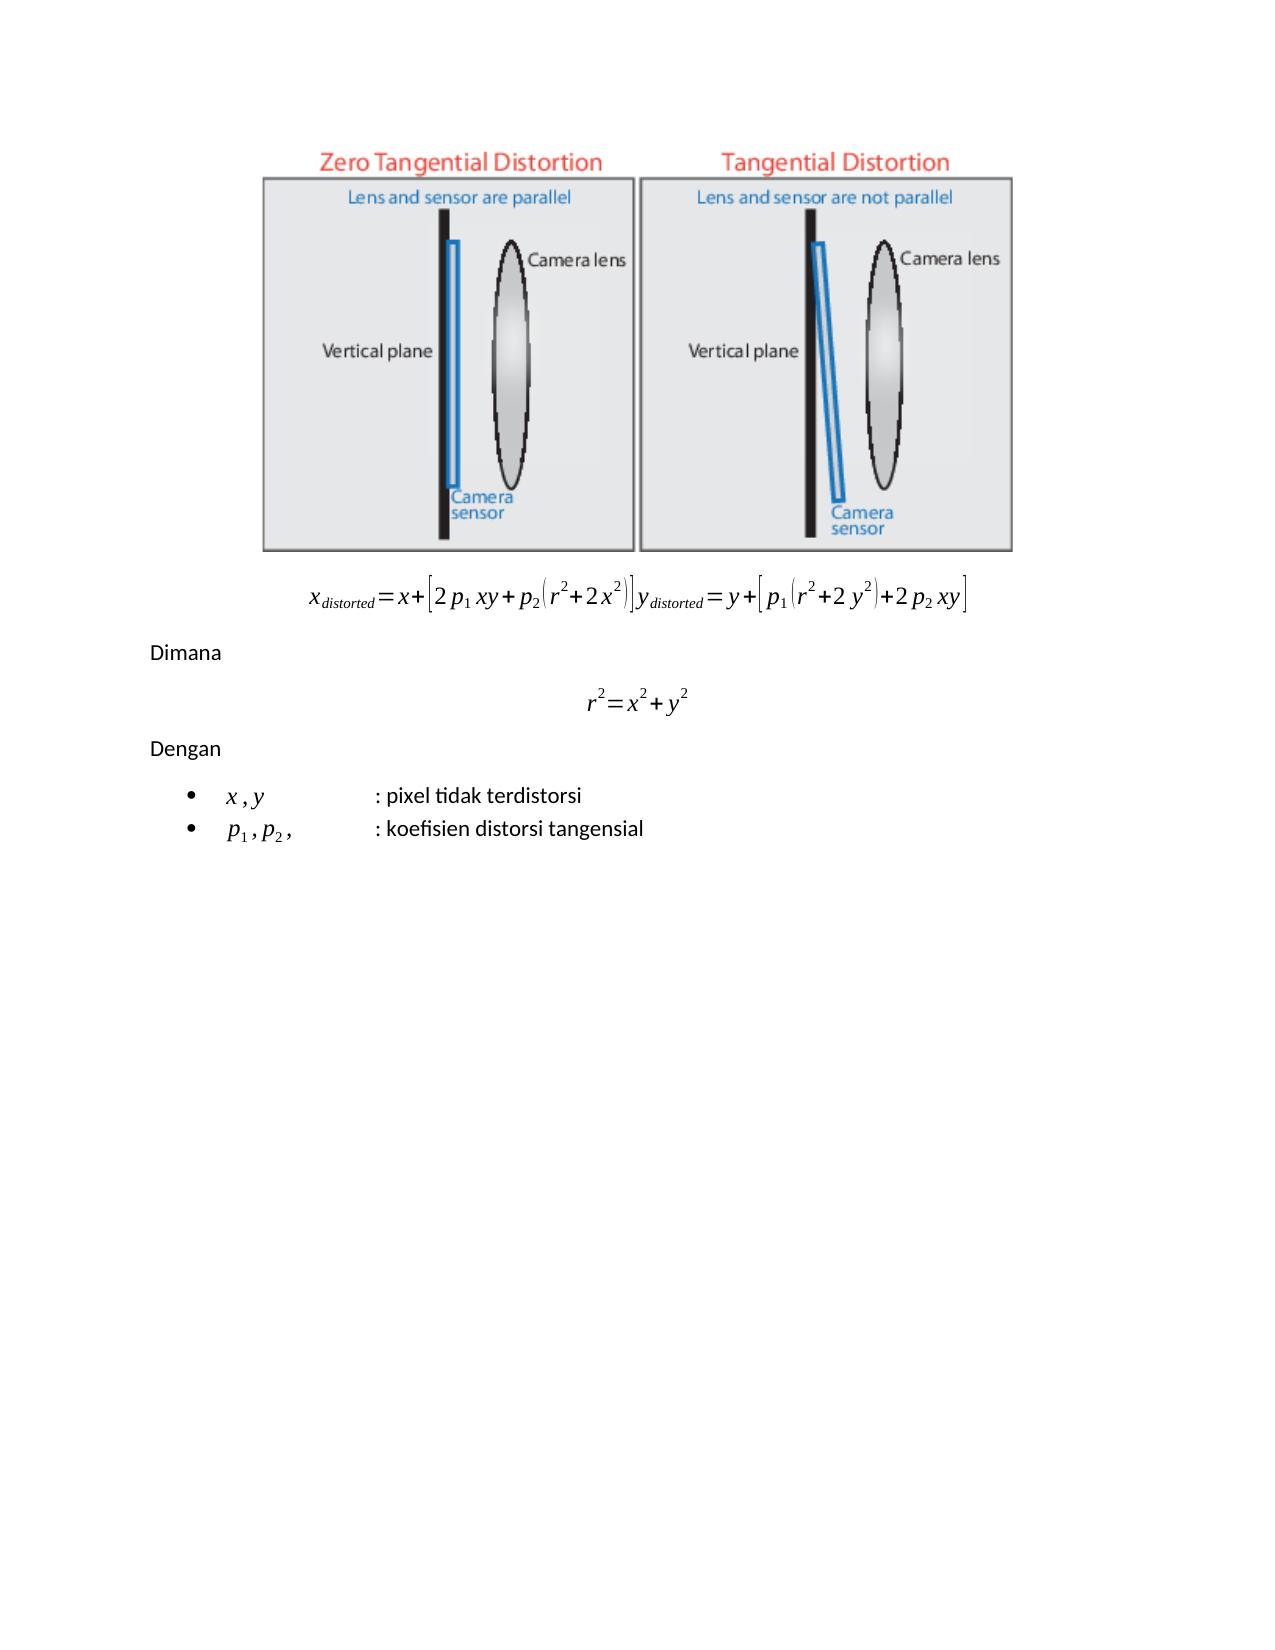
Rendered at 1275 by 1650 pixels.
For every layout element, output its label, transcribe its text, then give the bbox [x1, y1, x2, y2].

text Dimana [150, 638, 1125, 666]
picture [262, 150, 1013, 552]
list : koefisien distorsi tangensial [187, 814, 1125, 847]
text Dengan [150, 734, 1125, 763]
list : pixel tidak terdistorsi [187, 781, 1125, 812]
